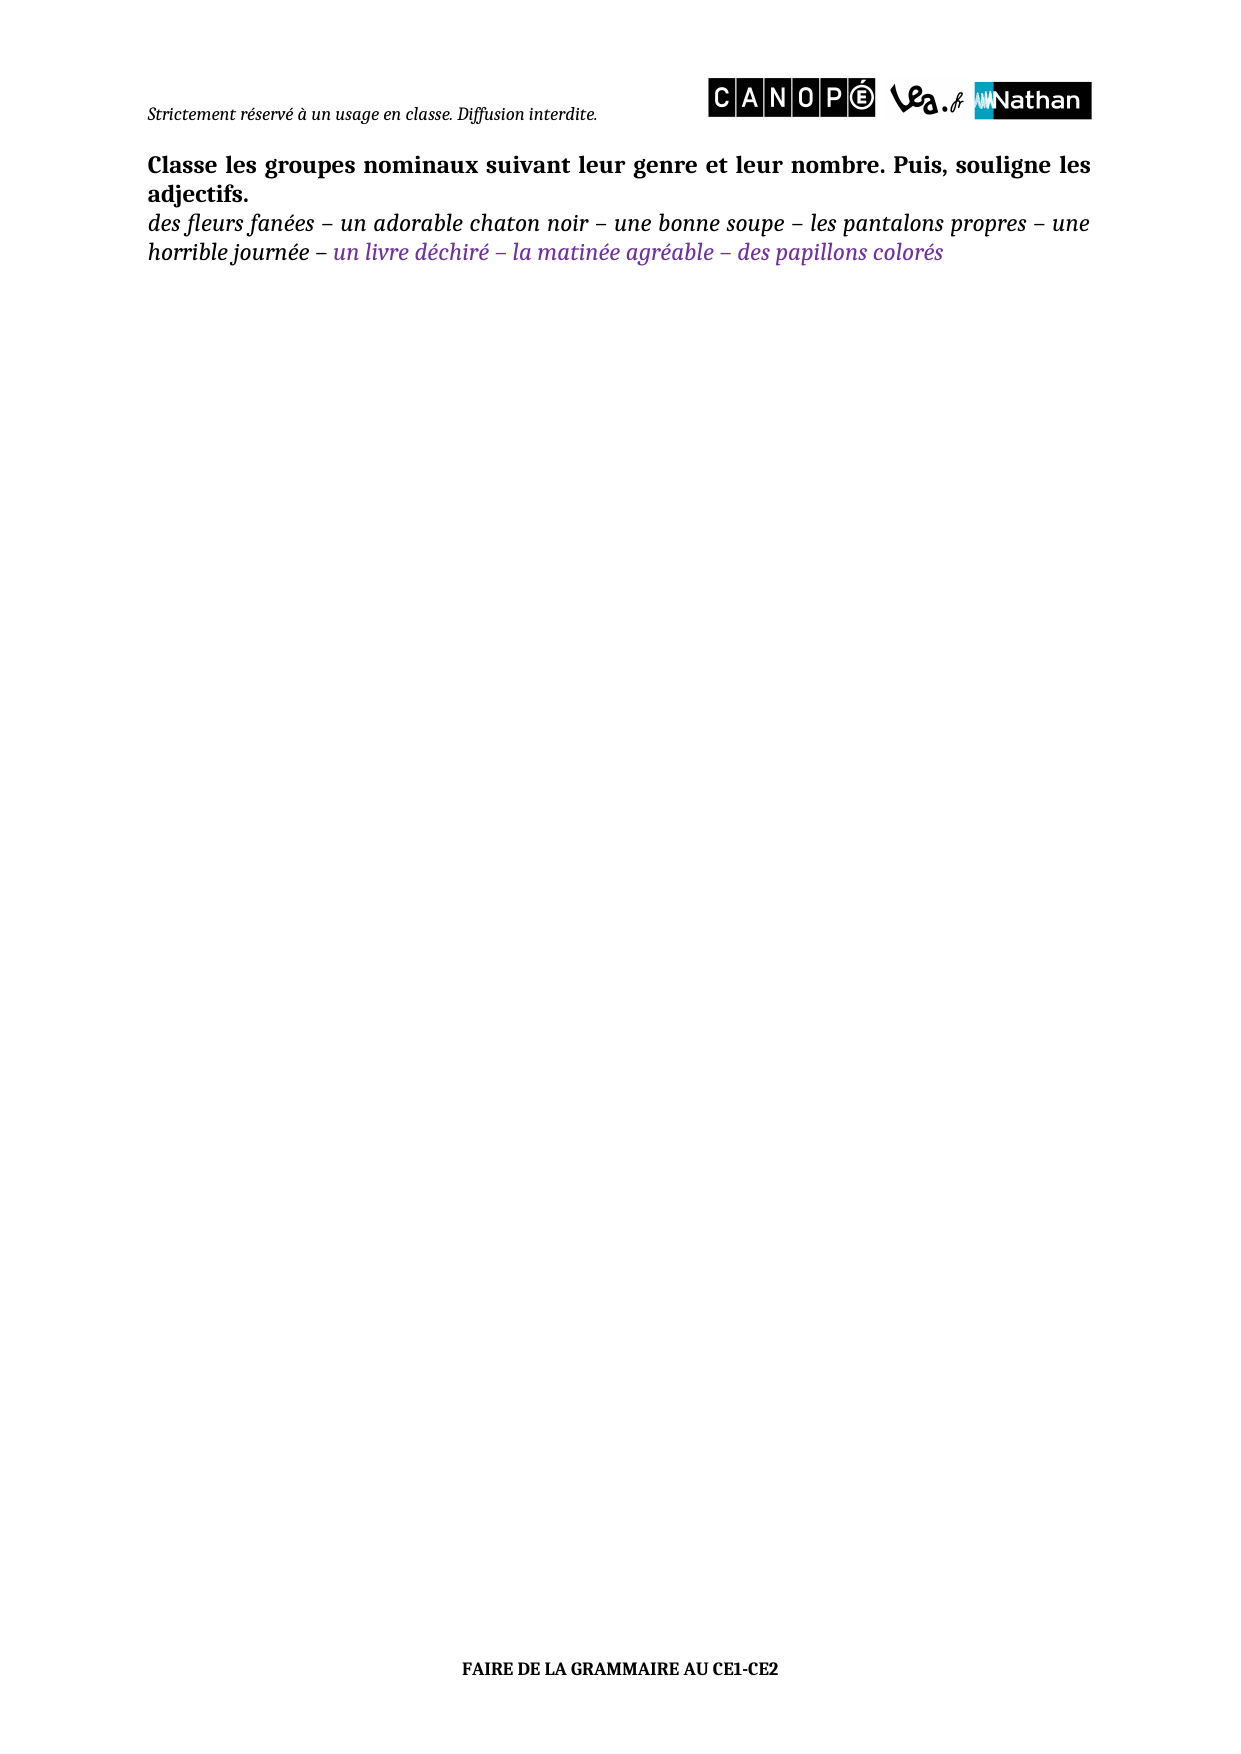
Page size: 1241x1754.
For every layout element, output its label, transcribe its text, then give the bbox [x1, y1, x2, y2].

picture [704, 73, 880, 121]
picture [886, 77, 968, 121]
text des fleurs fanées – un adorable chaton noir – une bonne soupe – les pantalons propres – une horrible journée – un livre déchiré – la matinée agréable – des papillons colorés [148, 209, 1093, 266]
picture [973, 81, 1093, 121]
text Classe les groupes nominaux suivant leur genre et leur nombre. Puis, souligne les adjectifs. [148, 151, 1093, 209]
